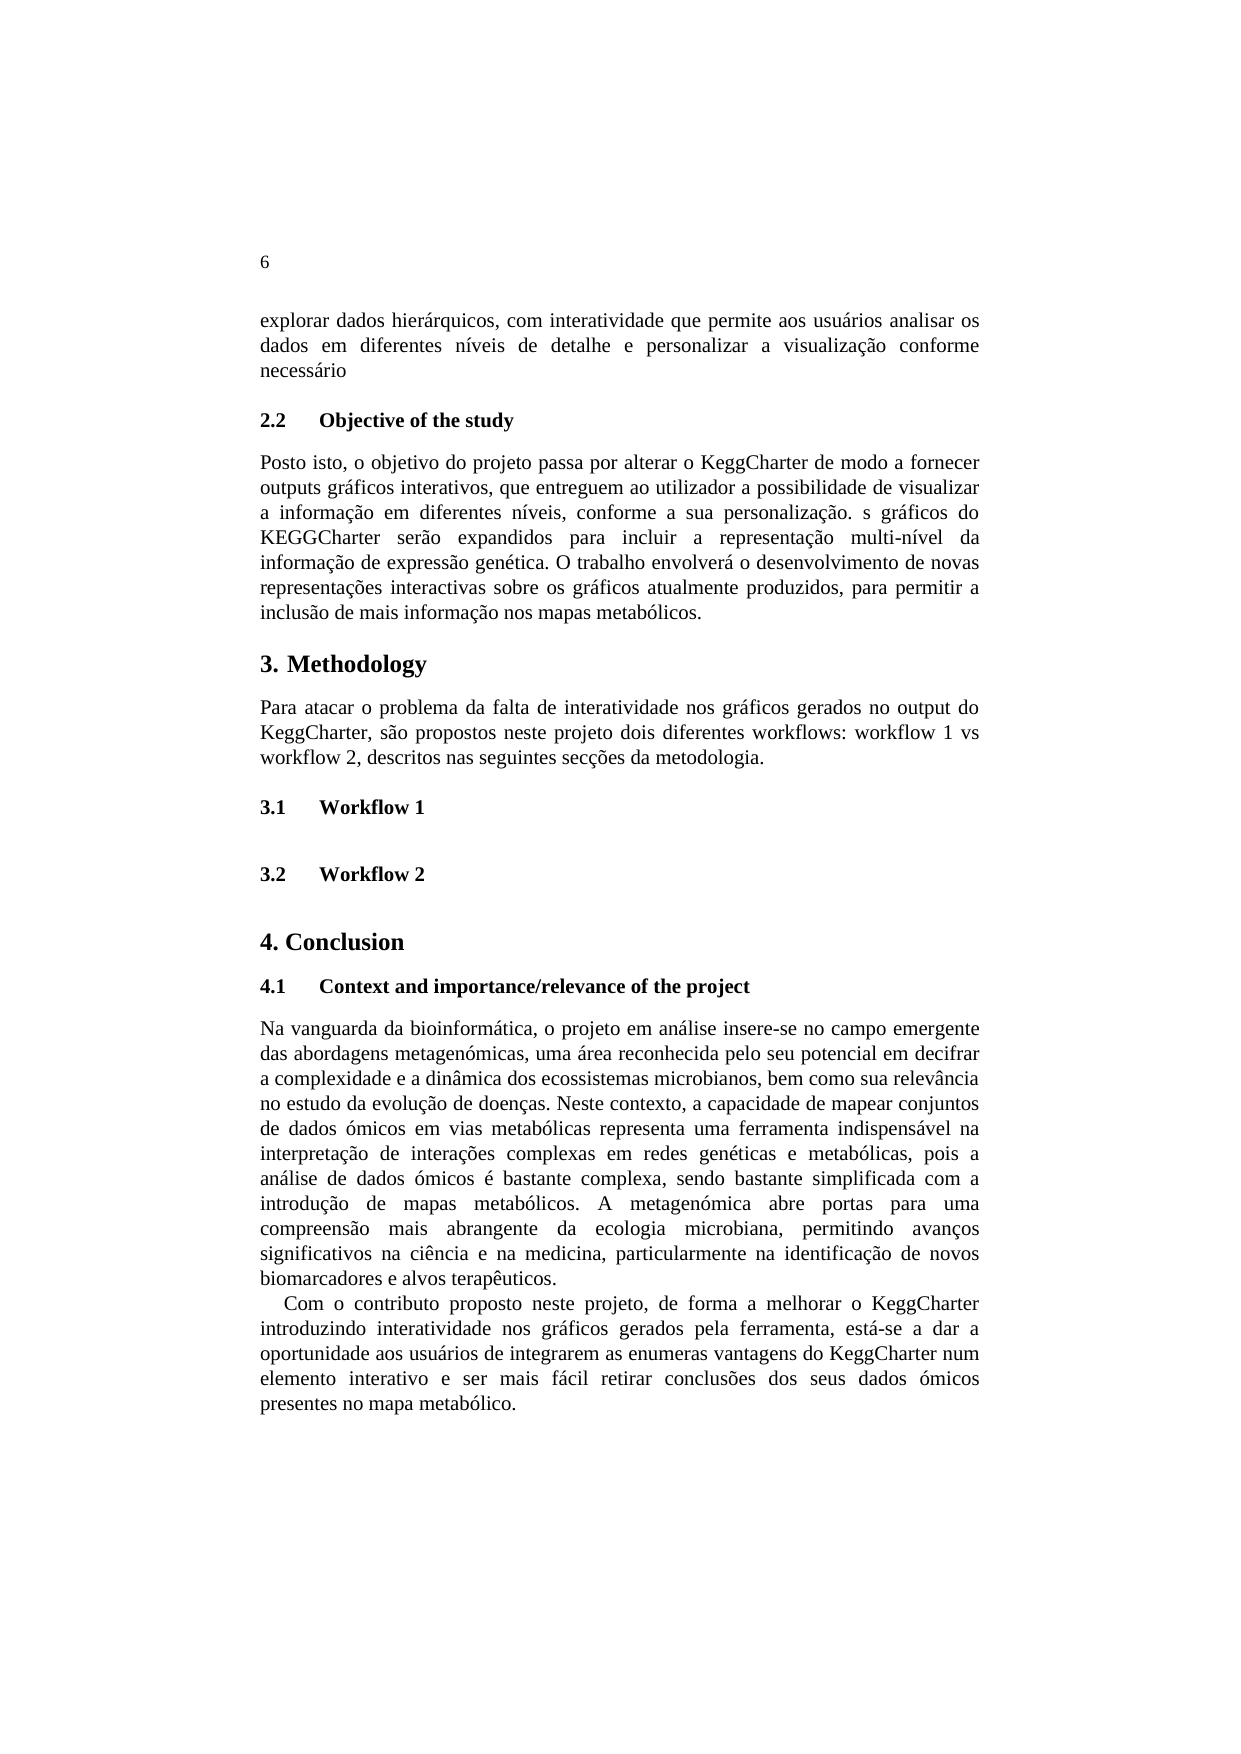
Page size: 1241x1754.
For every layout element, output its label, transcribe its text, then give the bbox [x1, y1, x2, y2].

subtitle 3. Methodology [260, 649, 980, 677]
subtitle 4.1 Context and importance/relevance of the project [260, 973, 980, 998]
text Com o contributo proposto neste projeto, de forma a melhorar o KeggCharter introduzindo interatividade nos gráficos gerados pela ferramenta, está-se a dar a oportunidade aos usuários de integrarem as enumeras vantagens do KeggCharter num elemento interativo e ser mais fácil retirar conclusões dos seus dados ómicos presentes no mapa metabólico. [260, 1289, 980, 1414]
subtitle 4. Conclusion [260, 927, 980, 956]
text Posto isto, o objetivo do projeto passa por alterar o KeggCharter de modo a fornecer outputs gráficos interativos, que entreguem ao utilizador a possibilidade de visualizar a informação em diferentes níveis, conforme a sua personalização. s gráficos do KEGGCharter serão expandidos para incluir a representação multi-nível da informação de expressão genética. O trabalho envolverá o desenvolvimento de novas representações interactivas sobre os gráficos atualmente produzidos, para permitir a inclusão de mais informação nos mapas metabólicos. [260, 449, 980, 624]
subtitle 2.2 Objective of the study [260, 407, 980, 432]
text Na vanguarda da bioinformática, o projeto em análise insere-se no campo emergente das abordagens metagenómicas, uma área reconhecida pelo seu potencial em decifrar a complexidade e a dinâmica dos ecossistemas microbianos, bem como sua relevância no estudo da evolução de doenças. Neste contexto, a capacidade de mapear conjuntos de dados ómicos em vias metabólicas representa uma ferramenta indispensável na interpretação de interações complexas em redes genéticas e metabólicas, pois a análise de dados ómicos é bastante complexa, sendo bastante simplificada com a introdução de mapas metabólicos. A metagenómica abre portas para uma compreensão mais abrangente da ecologia microbiana, permitindo avanços significativos na ciência e na medicina, particularmente na identificação de novos biomarcadores e alvos terapêuticos. [260, 1014, 980, 1289]
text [260, 307, 980, 382]
text Para atacar o problema da falta de interatividade nos gráficos gerados no output do KeggCharter, são propostos neste projeto dois diferentes workflows: workflow 1 vs workflow 2, descritos nas seguintes secções da metodologia. [260, 694, 980, 769]
subtitle 3.1 Workflow 1 [260, 794, 980, 819]
subtitle 3.2 Workflow 2 [260, 861, 980, 886]
